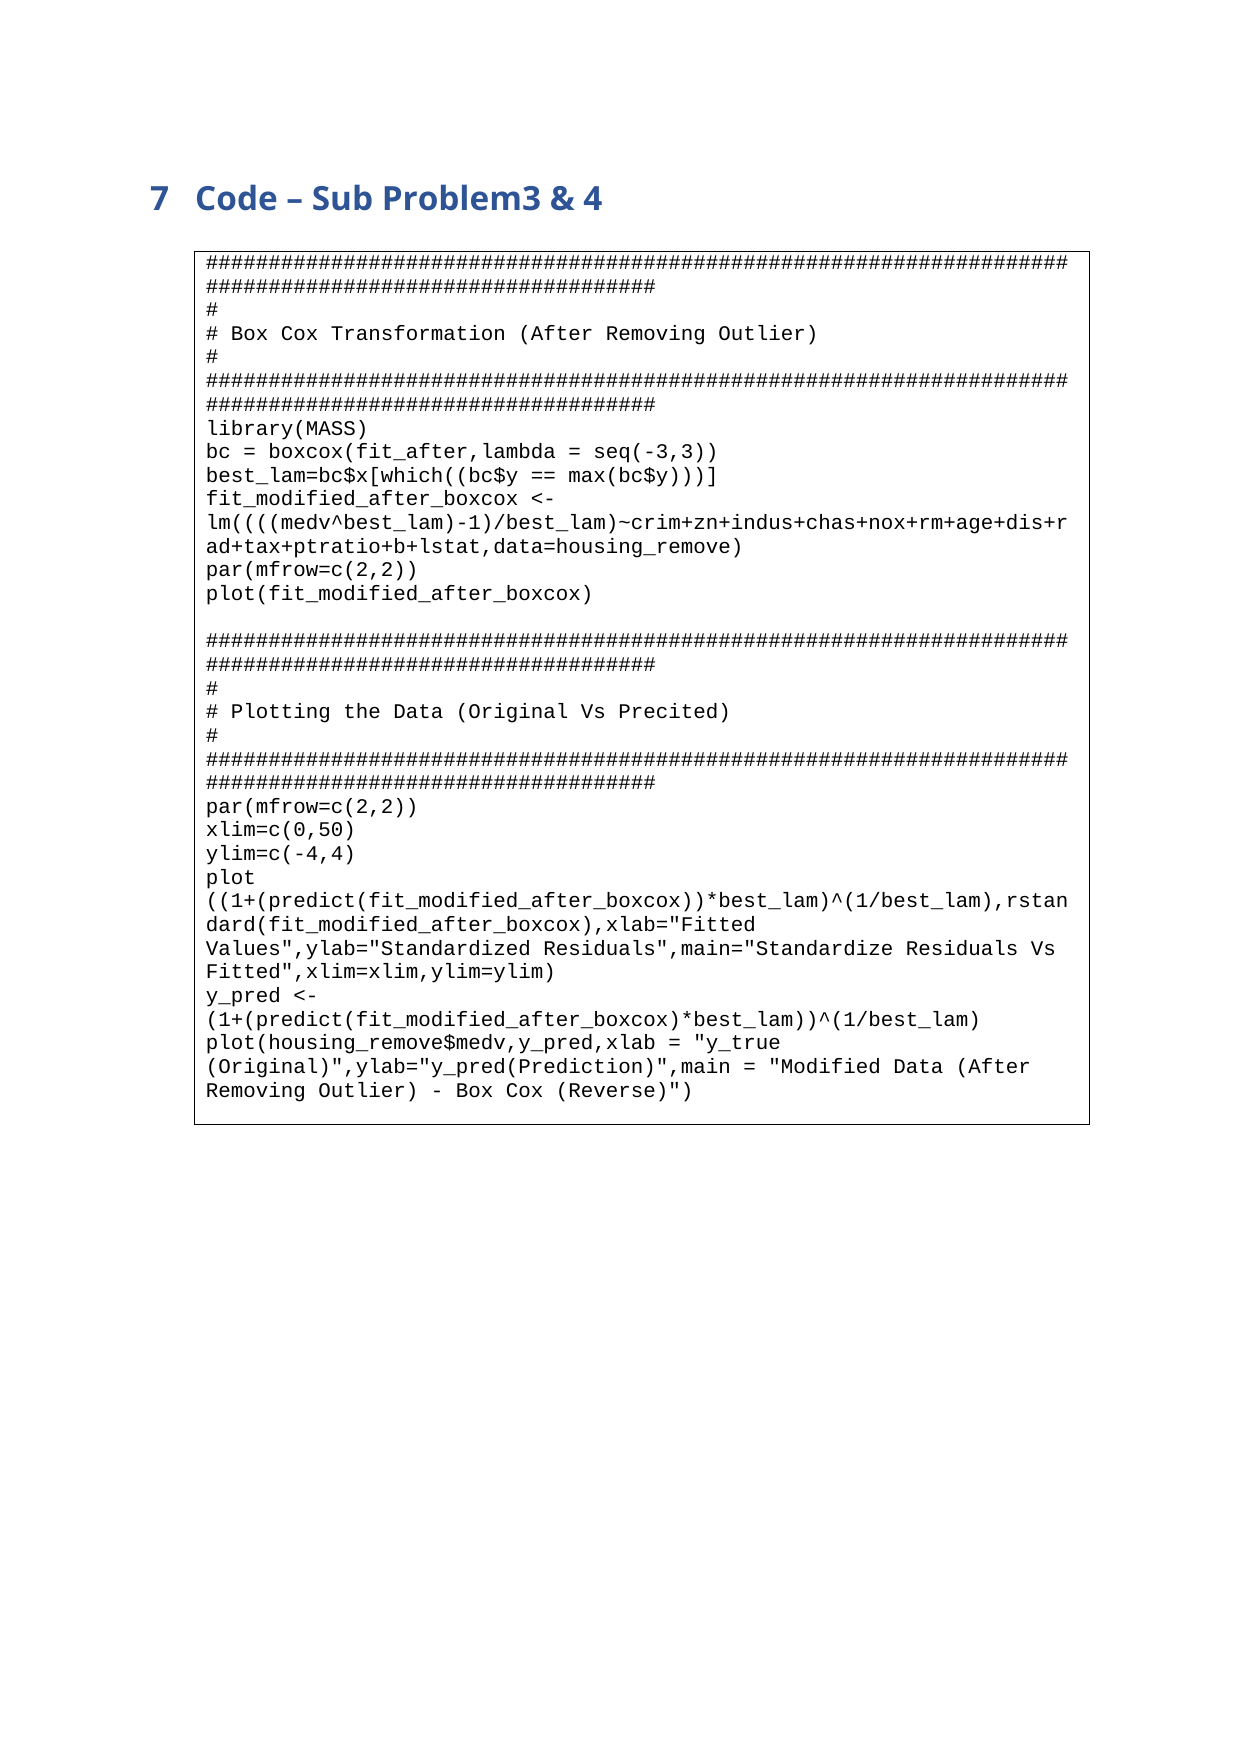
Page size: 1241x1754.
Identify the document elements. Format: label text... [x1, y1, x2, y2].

subtitle Code – Sub Problem3 & 4 [150, 175, 1090, 220]
table_header ######################################################################################################### # # Box Cox Transformation (After Removing Outlier) # ######################################################################################################### library(MASS) bc = boxcox(fit_after,lambda = seq(-3,3)) best_lam=bc$x[which((bc$y == max(bc$y)))] fit_modified_after_boxcox <- lm((((medv^best_lam)-1)/best_lam)~crim+zn+indus+chas+nox+rm+age+dis+rad+tax+ptratio+b+lstat,data=housing_remove) par(mfrow=c(2,2)) plot(fit_modified_after_boxcox) ######################################################################################################### # # Plotting the Data (Original Vs Precited) # ######################################################################################################### par(mfrow=c(2,2)) xlim=c(0,50) ylim=c(-4,4) plot ((1+(predict(fit_modified_after_boxcox))*best_lam)^(1/best_lam),rstandard(fit_modified_after_boxcox),xlab="Fitted Values",ylab="Standardized Residuals",main="Standardize Residuals Vs Fitted",xlim=xlim,ylim=ylim) y_pred <- (1+(predict(fit_modified_after_boxcox)*best_lam))^(1/best_lam) plot(housing_remove$medv,y_pred,xlab = "y_true (Original)",ylab="y_pred(Prediction)",main = "Modified Data (After Removing Outlier) - Box Cox (Reverse)") [195, 252, 1089, 1123]
